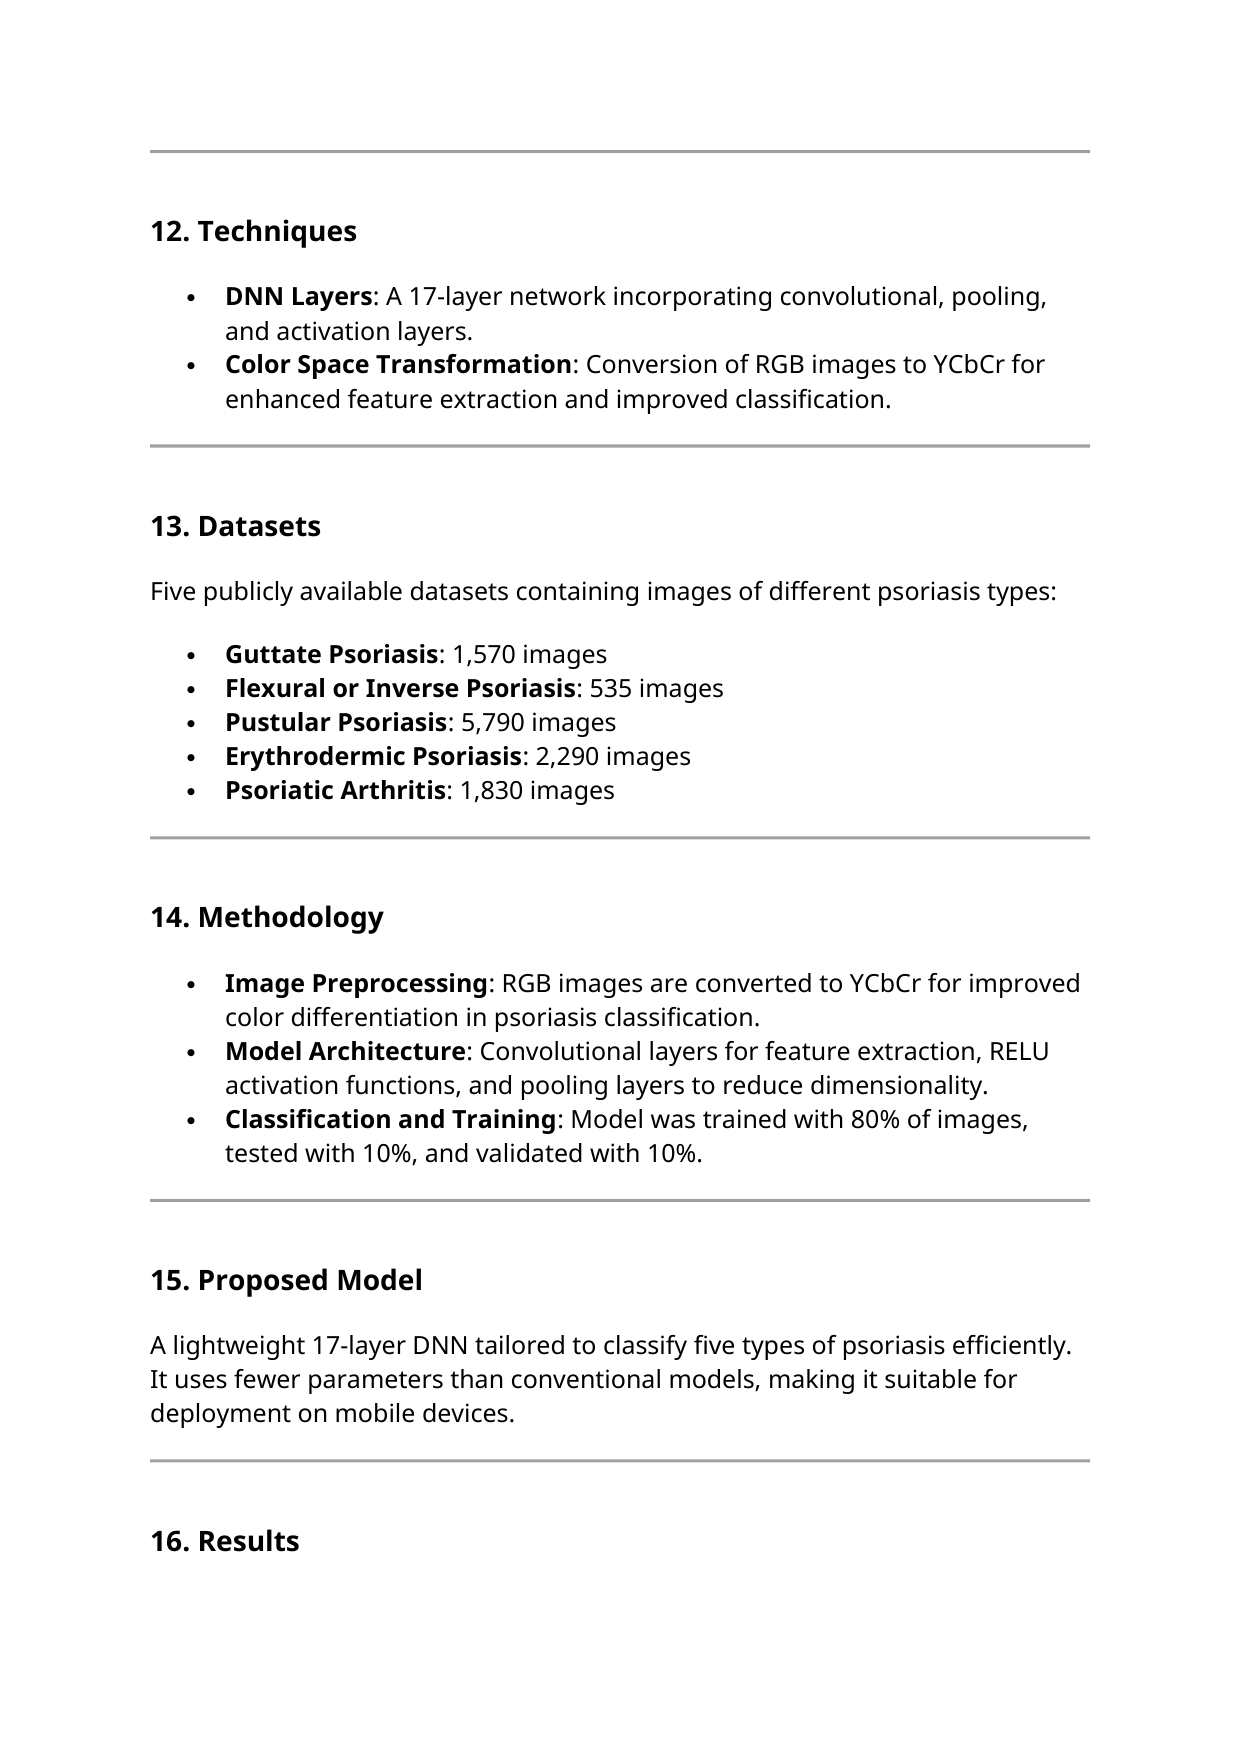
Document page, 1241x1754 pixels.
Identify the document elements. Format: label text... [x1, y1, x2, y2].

text 15. Proposed Model [150, 1260, 1090, 1299]
list Image Preprocessing: RGB images are converted to YCbCr for improved color differentiation in psoriasis classification. [187, 965, 1090, 1033]
list Pustular Psoriasis: 5,790 images [187, 705, 1090, 739]
list DNN Layers: A 17-layer network incorporating convolutional, pooling, and activation layers. [187, 279, 1090, 347]
list Classification and Training: Model was trained with 80% of images, tested with 10%, and validated with 10%. [187, 1102, 1090, 1170]
text 13. Datasets [150, 506, 1090, 544]
text Five publicly available datasets containing images of different psoriasis types: [150, 573, 1090, 608]
text A lightweight 17-layer DNN tailored to classify five types of psoriasis efficiently. It uses fewer parameters than conventional models, making it suitable for deployment on mobile devices. [150, 1328, 1090, 1430]
text 16. Results [150, 1521, 1090, 1559]
list Guttate Psoriasis: 1,570 images [187, 637, 1090, 671]
list Psoriatic Arthritis: 1,830 images [187, 773, 1090, 807]
list Erythrodermic Psoriasis: 2,290 images [187, 739, 1090, 773]
list Model Architecture: Convolutional layers for feature extraction, RELU activation functions, and pooling layers to reduce dimensionality. [187, 1033, 1090, 1102]
text 12. Techniques [150, 212, 1090, 250]
list Flexural or Inverse Psoriasis: 535 images [187, 671, 1090, 705]
text 14. Methodology [150, 898, 1090, 936]
list Color Space Transformation: Conversion of RGB images to YCbCr for enhanced feature extraction and improved classification. [187, 347, 1090, 415]
